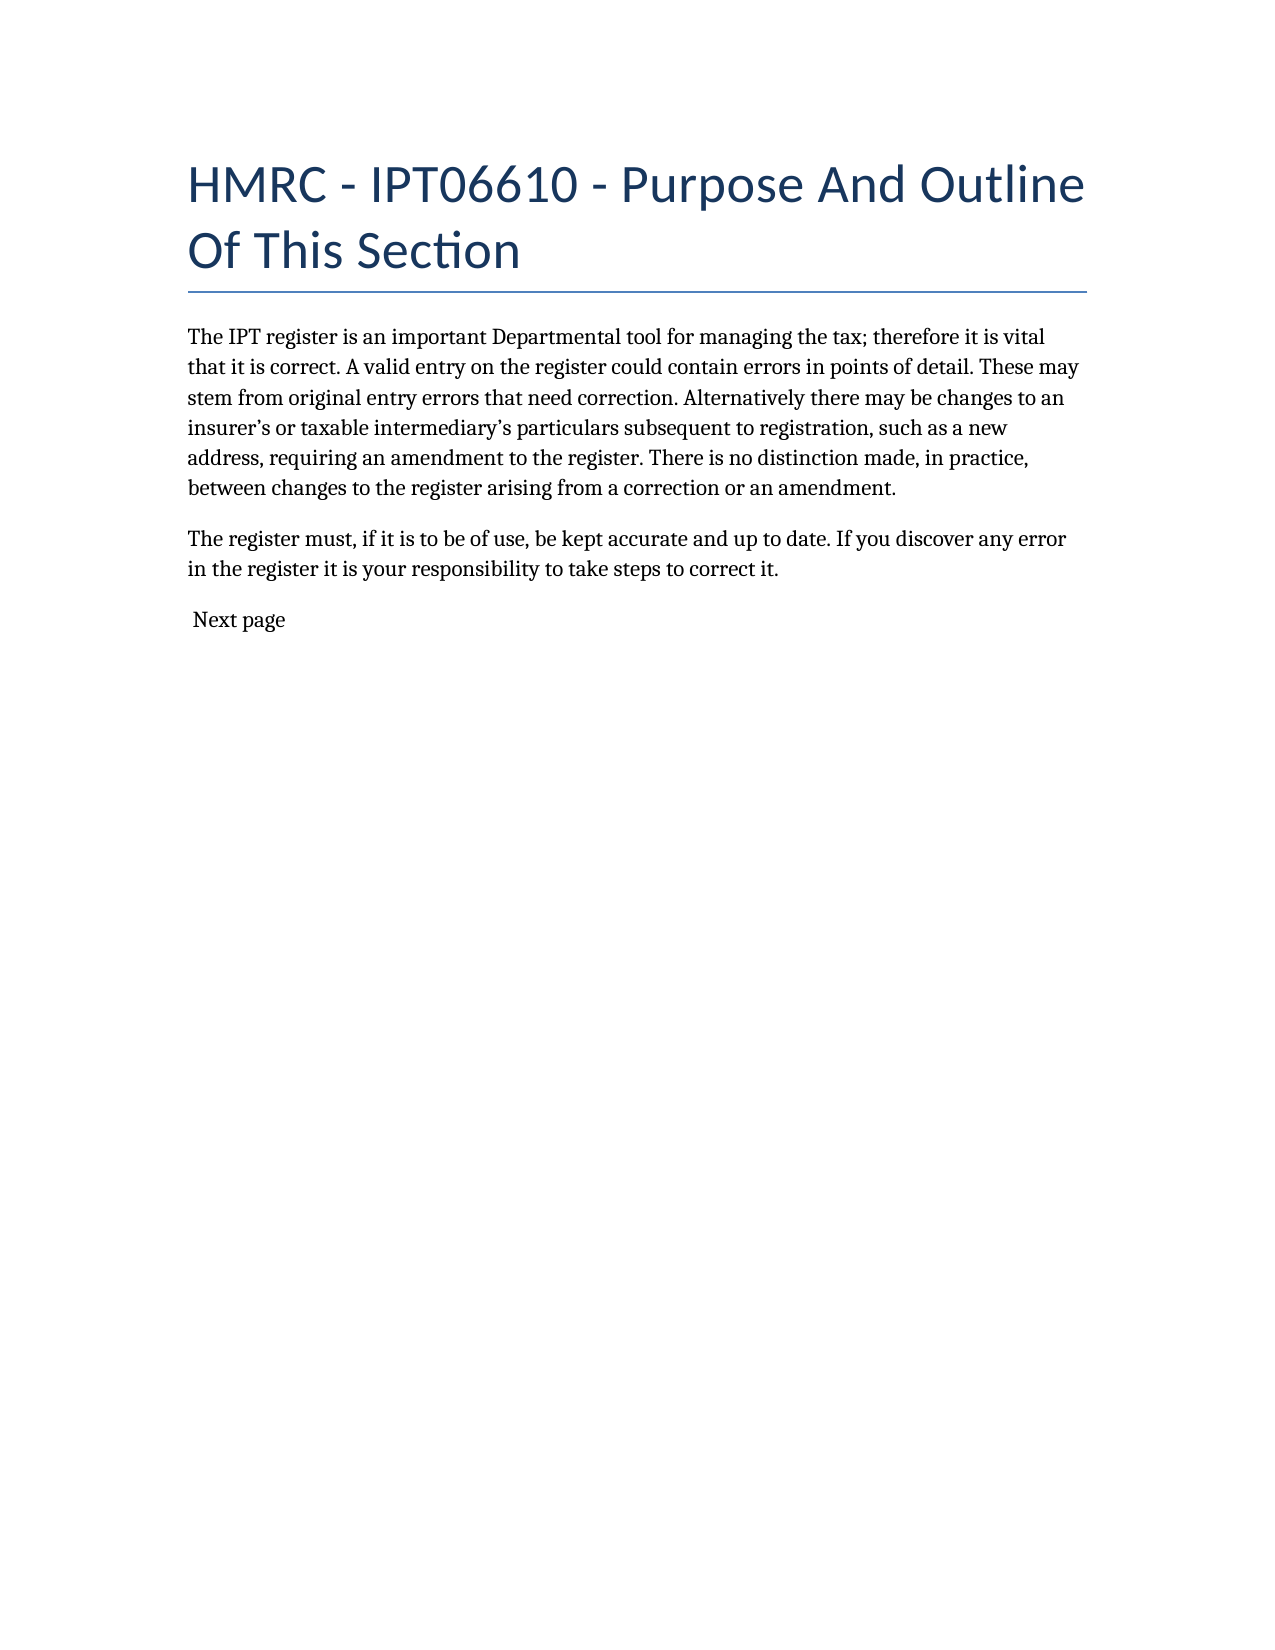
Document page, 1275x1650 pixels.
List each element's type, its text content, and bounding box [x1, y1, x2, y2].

text The register must, if it is to be of use, be kept accurate and up to date. If you discover any error in the register it is your responsibility to take steps to correct it. [187, 526, 1087, 583]
text Next page [187, 607, 1087, 634]
title HMRC - IPT06610 - Purpose And Outline Of This Section [187, 150, 1087, 293]
text The IPT register is an important Departmental tool for managing the tax; therefore it is vital that it is correct. A valid entry on the register could contain errors in points of detail. These may stem from original entry errors that need correction. Alternatively there may be changes to an insurer’s or taxable intermediary’s particulars subsequent to registration, such as a new address, requiring an amendment to the register. There is no distinction made, in practice, between changes to the register arising from a correction or an amendment. [187, 324, 1087, 501]
